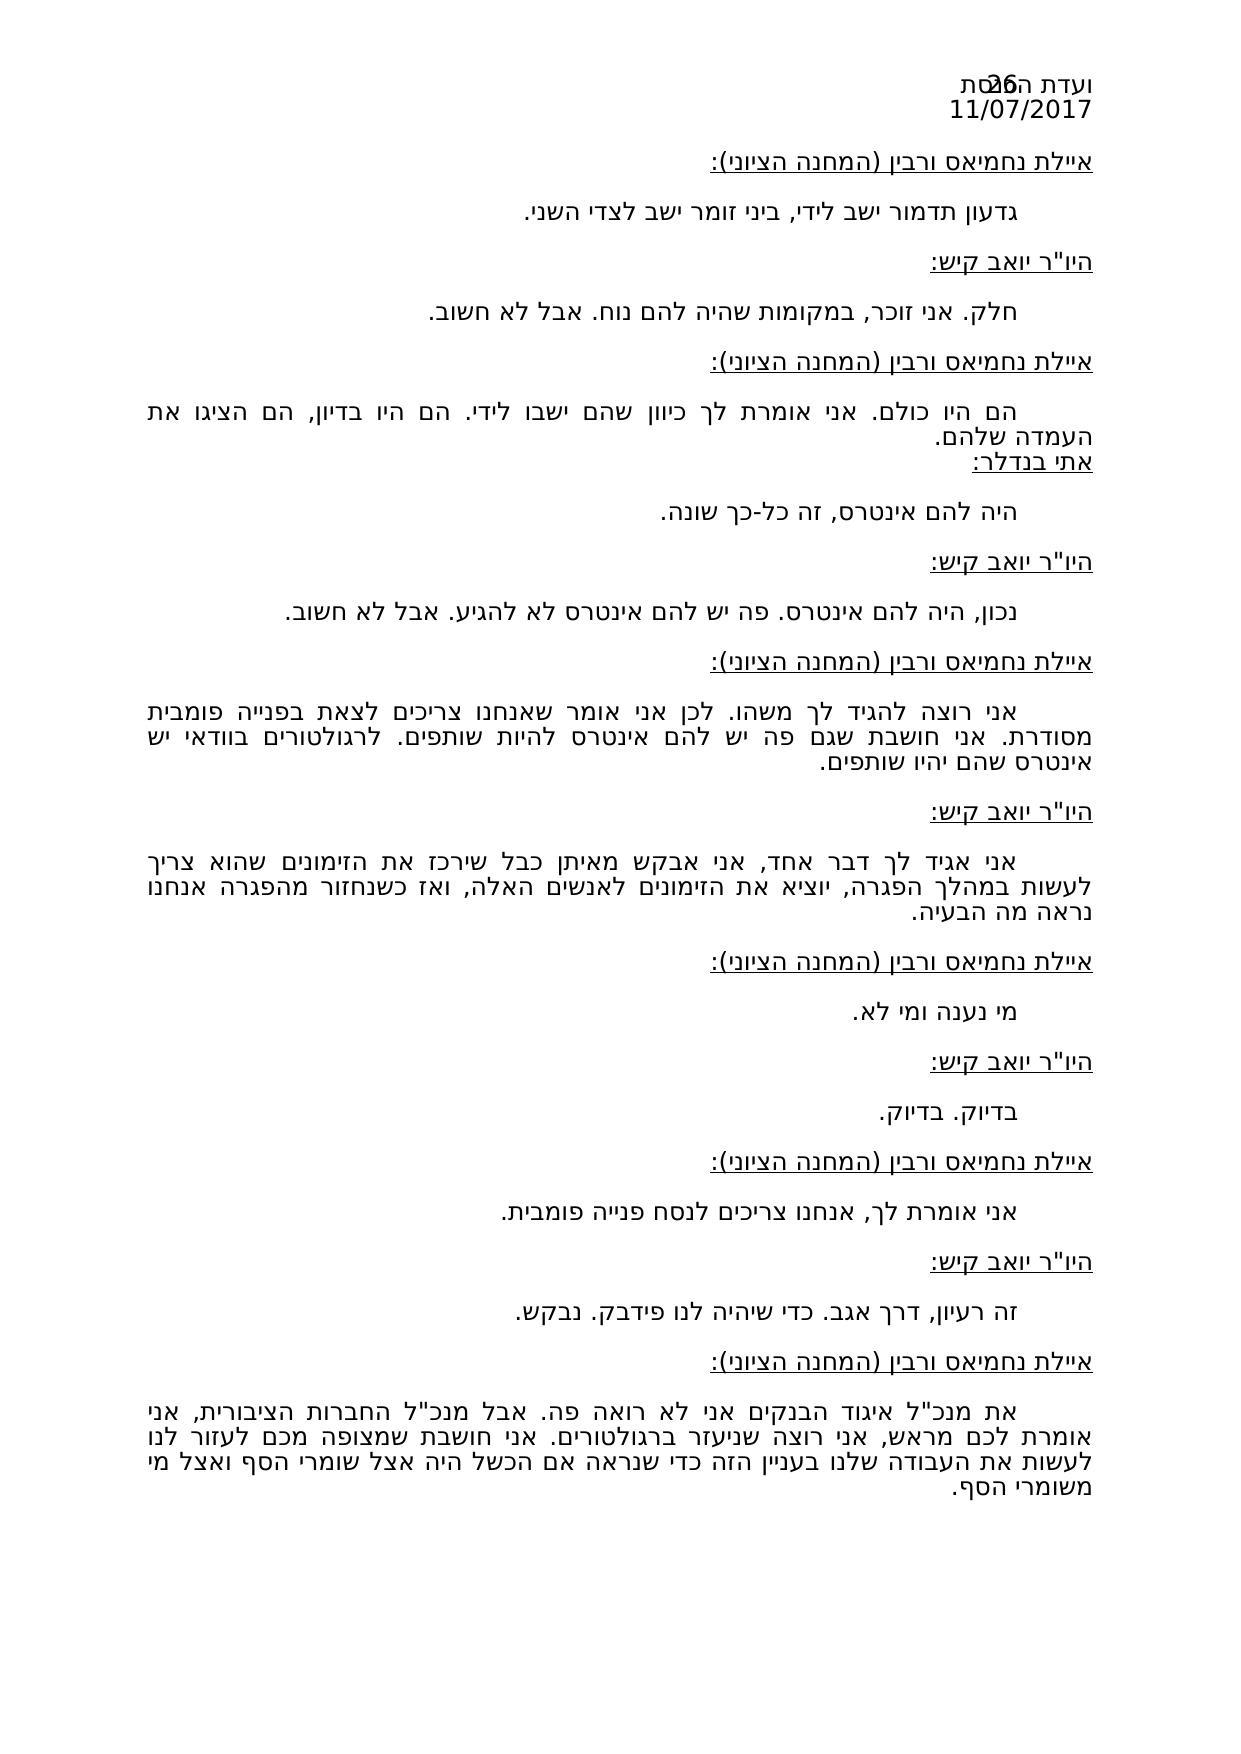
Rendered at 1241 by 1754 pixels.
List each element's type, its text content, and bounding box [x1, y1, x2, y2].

text איילת נחמיאס ורבין (המחנה הציוני): [147, 350, 1093, 375]
text את מנכ"ל איגוד הבנקים אני לא רואה פה. אבל מנכ"ל החברות הציבורית, אני אומרת לכם מראש, אני רוצה שניעזר ברגולטורים. אני חושבת שמצופה מכם לעזור לנו לעשות את העבודה שלנו בעניין הזה כדי שנראה אם הכשל היה אצל שומרי הסף ואצל מי משומרי הסף. [147, 1400, 1093, 1500]
text איילת נחמיאס ורבין (המחנה הציוני): [147, 1350, 1093, 1375]
text אתי בנדלר: [147, 450, 1093, 475]
text היו"ר יואב קיש: [147, 800, 1093, 825]
text גדעון תדמור ישב לידי, ביני זומר ישב לצדי השני. [147, 200, 1093, 225]
text בדיוק. בדיוק. [147, 1100, 1093, 1125]
text איילת נחמיאס ורבין (המחנה הציוני): [147, 950, 1093, 975]
text מי נענה ומי לא. [147, 1000, 1093, 1025]
text אני אגיד לך דבר אחד, אני אבקש מאיתן כבל שירכז את הזימונים שהוא צריך לעשות במהלך הפגרה, יוציא את הזימונים לאנשים האלה, ואז כשנחזור מהפגרה אנחנו נראה מה הבעיה. [147, 850, 1093, 925]
text הם היו כולם. אני אומרת לך כיוון שהם ישבו לידי. הם היו בדיון, הם הציגו את העמדה שלהם. [147, 400, 1093, 450]
text אני אומרת לך, אנחנו צריכים לנסח פנייה פומבית. [147, 1200, 1093, 1225]
text איילת נחמיאס ורבין (המחנה הציוני): [147, 1150, 1093, 1175]
text איילת נחמיאס ורבין (המחנה הציוני): [147, 150, 1093, 175]
text היו"ר יואב קיש: [147, 1050, 1093, 1075]
text זה רעיון, דרך אגב. כדי שיהיה לנו פידבק. נבקש. [147, 1300, 1093, 1325]
text נכון, היה להם אינטרס. פה יש להם אינטרס לא להגיע. אבל לא חשוב. [147, 600, 1093, 625]
text היה להם אינטרס, זה כל-כך שונה. [147, 500, 1093, 525]
text חלק. אני זוכר, במקומות שהיה להם נוח. אבל לא חשוב. [147, 300, 1093, 325]
text היו"ר יואב קיש: [147, 250, 1093, 275]
text היו"ר יואב קיש: [147, 1250, 1093, 1275]
text אני רוצה להגיד לך משהו. לכן אני אומר שאנחנו צריכים לצאת בפנייה פומבית מסודרת. אני חושבת שגם פה יש להם אינטרס להיות שותפים. לרגולטורים בוודאי יש אינטרס שהם יהיו שותפים. [147, 700, 1093, 775]
text היו"ר יואב קיש: [147, 550, 1093, 575]
text איילת נחמיאס ורבין (המחנה הציוני): [147, 650, 1093, 675]
